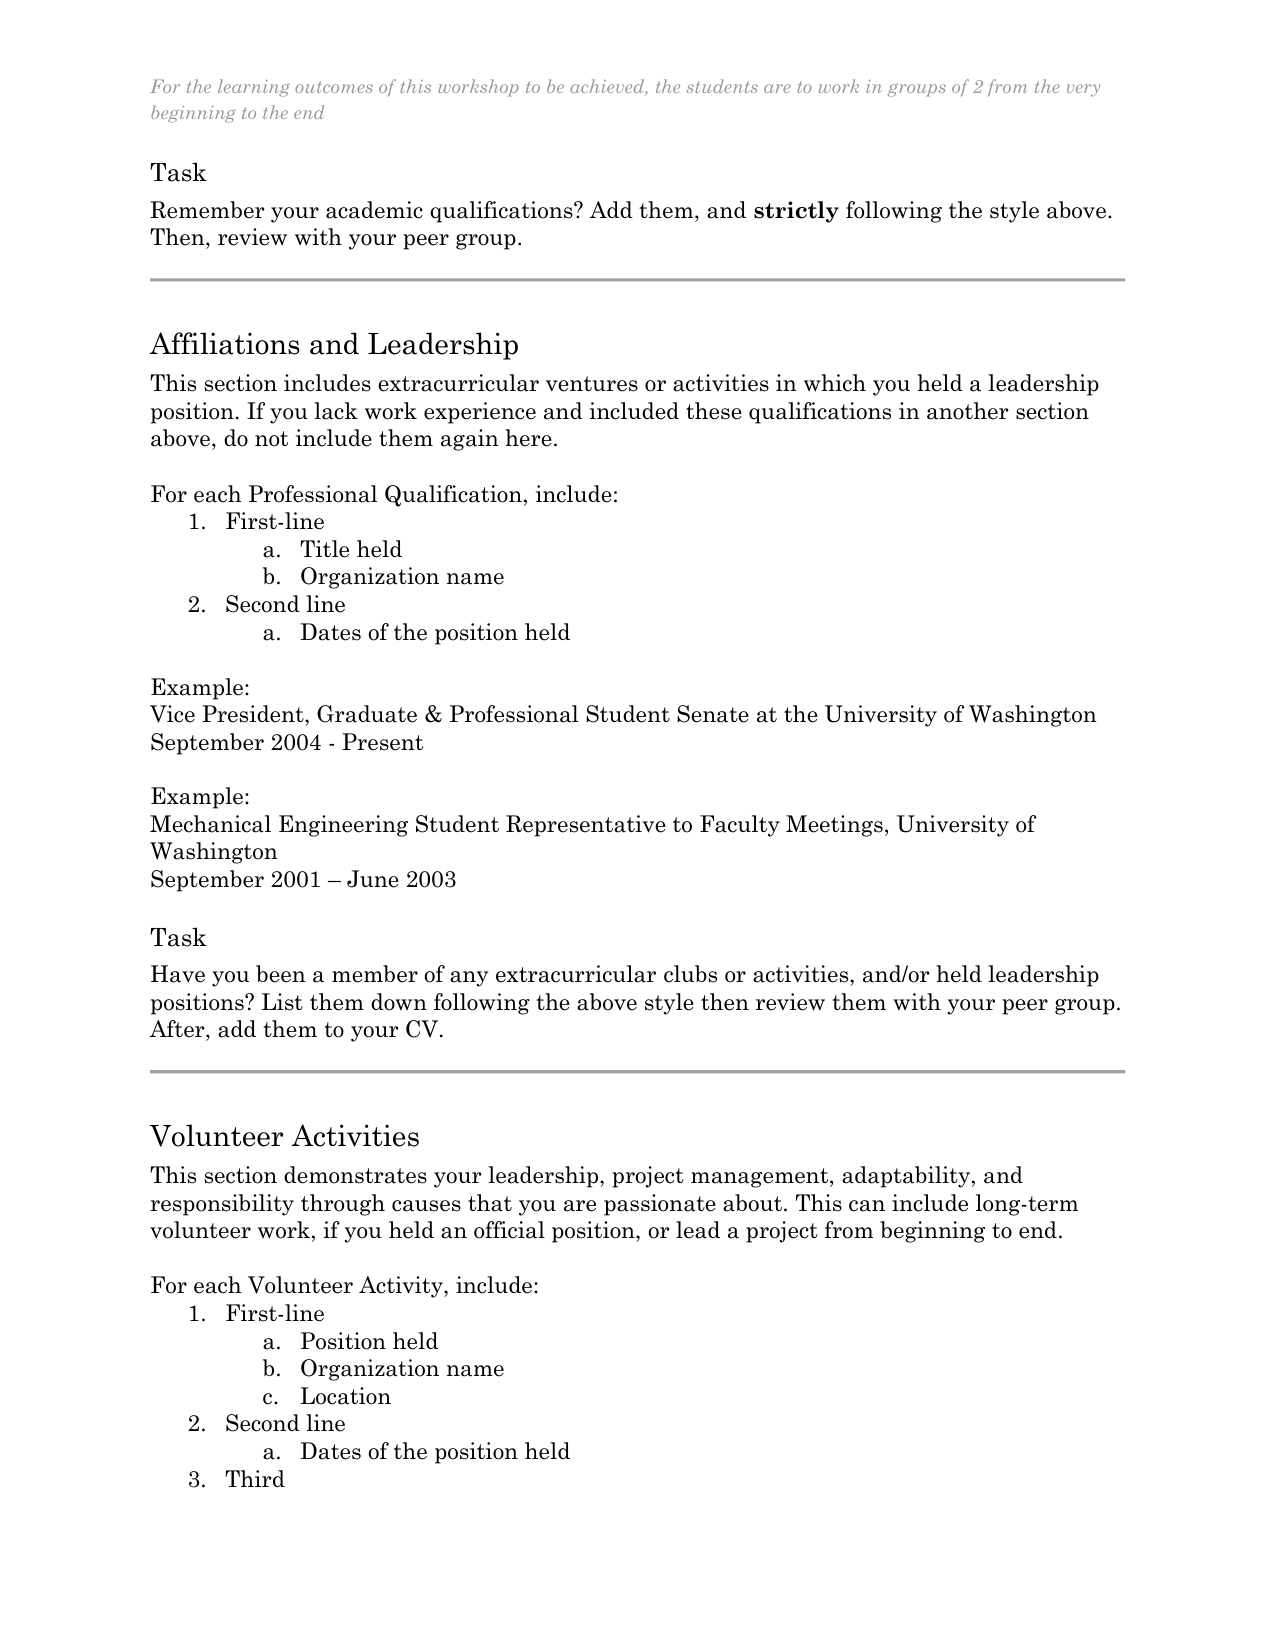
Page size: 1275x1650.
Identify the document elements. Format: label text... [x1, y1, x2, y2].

text This section demonstrates your leadership, project management, adaptability, and responsibility through causes that you are passionate about. This can include long-term volunteer work, if you held an official position, or lead a project from beginning to end. [150, 1161, 1125, 1244]
text September 2004 - Present [150, 728, 1125, 755]
list Second line [187, 1409, 1125, 1437]
list Position held [262, 1326, 1125, 1354]
text Vice President, Graduate & Professional Student Senate at the University of Washington [150, 700, 1125, 728]
list Dates of the position held [262, 617, 1125, 645]
list Title held [262, 534, 1125, 562]
list Organization name [262, 1354, 1125, 1382]
subtitle Affiliations and Leadership [150, 326, 1125, 361]
text September 2001 – June 2003 [150, 864, 1125, 892]
list Location [262, 1382, 1125, 1409]
text For each Volunteer Activity, include: [150, 1271, 1125, 1299]
text Example: [150, 782, 1125, 809]
text For each Professional Qualification, include: [150, 479, 1125, 507]
text Mechanical Engineering Student Representative to Faculty Meetings, University of Washington [150, 809, 1125, 864]
subtitle Volunteer Activities [150, 1117, 1125, 1152]
list Second line [187, 590, 1125, 617]
subtitle Task [150, 157, 1125, 187]
text Remember your academic qualifications? Add them, and strictly following the style above. Then, review with your peer group. [150, 196, 1125, 251]
text Have you been a member of any extracurricular clubs or activities, and/or held leadership positions? List them down following the above style then review them with your peer group. After, add them to your CV. [150, 960, 1125, 1043]
list Organization name [262, 562, 1125, 590]
list First-line [187, 1299, 1125, 1326]
subtitle Task [150, 921, 1125, 951]
list First-line [187, 507, 1125, 534]
list Third [187, 1464, 1125, 1492]
list Dates of the position held [262, 1437, 1125, 1464]
text Example: [150, 673, 1125, 700]
text This section includes extracurricular ventures or activities in which you held a leadership position. If you lack work experience and included these qualifications in another section above, do not include them again here. [150, 369, 1125, 452]
